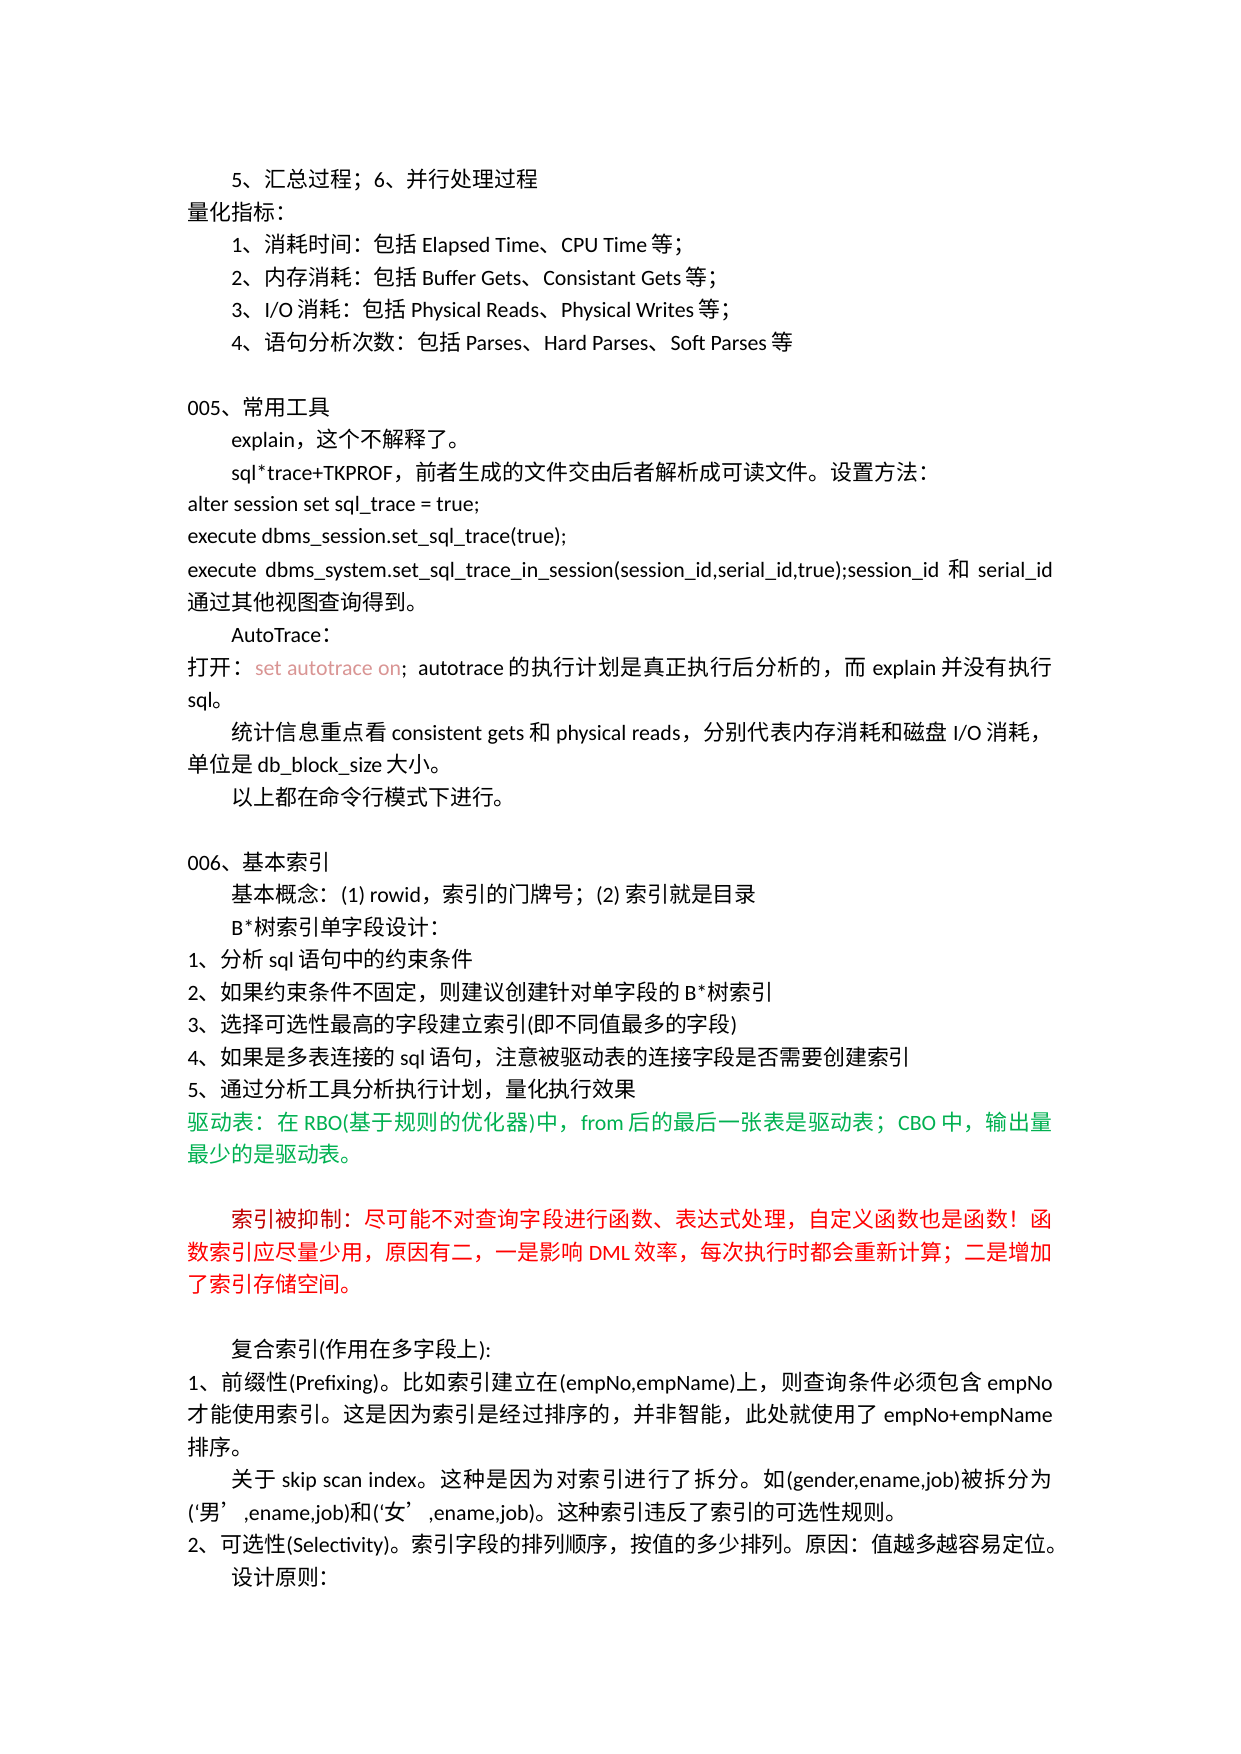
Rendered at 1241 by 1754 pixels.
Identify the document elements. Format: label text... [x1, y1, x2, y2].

text 2、可选性(Selectivity)。索引字段的排列顺序，按值的多少排列。原因：值越多越容易定位。 [187, 1527, 1053, 1559]
text 1、消耗时间：包括Elapsed Time、CPU Time等； [187, 227, 1053, 259]
text 5、通过分析工具分析执行计划，量化执行效果 [187, 1072, 1053, 1104]
text 驱动表：在RBO(基于规则的优化器)中，from后的最后一张表是驱动表；CBO中，输出量最少的是驱动表。 [187, 1104, 1053, 1169]
text execute dbms_system.set_sql_trace_in_session(session_id,serial_id,true);session_id和serial_id通过其他视图查询得到。 [187, 552, 1053, 617]
text 1、前缀性(Prefixing)。比如索引建立在(empNo,empName)上，则查询条件必须包含empNo才能使用索引。这是因为索引是经过排序的，并非智能，此处就使用了empNo+empName排序。 [187, 1364, 1053, 1462]
text 1、分析sql语句中的约束条件 [187, 942, 1053, 974]
text 基本概念：(1) rowid，索引的门牌号；(2) 索引就是目录 [187, 877, 1053, 909]
text 4、如果是多表连接的sql语句，注意被驱动表的连接字段是否需要创建索引 [187, 1039, 1053, 1072]
text 设计原则： [187, 1559, 1053, 1592]
text 3、选择可选性最高的字段建立索引(即不同值最多的字段) [187, 1007, 1053, 1039]
text explain，这个不解释了。 [187, 422, 1053, 454]
text 006、基本索引 [187, 844, 1053, 877]
text 4、语句分析次数：包括Parses、Hard Parses、Soft Parses等 [187, 324, 1053, 357]
text AutoTrace： [187, 617, 1053, 649]
text 005、常用工具 [187, 389, 1053, 422]
text 关于skip scan index。这种是因为对索引进行了拆分。如(gender,ename,job)被拆分为(‘男’,ename,job)和(‘女’,ename,job)。这种索引违反了索引的可选性规则。 [187, 1462, 1053, 1527]
text 统计信息重点看consistent gets和physical reads，分别代表内存消耗和磁盘I/O消耗，单位是db_block_size大小。 [187, 714, 1053, 779]
text 5、汇总过程；6、并行处理过程 [187, 162, 1053, 194]
text 2、如果约束条件不固定，则建议创建针对单字段的B*树索引 [187, 974, 1053, 1007]
text sql*trace+TKPROF，前者生成的文件交由后者解析成可读文件。设置方法： [187, 454, 1053, 487]
text 以上都在命令行模式下进行。 [187, 779, 1053, 812]
text alter session set sql_trace = true; [187, 487, 1053, 519]
text B*树索引单字段设计： [187, 909, 1053, 942]
text 索引被抑制：尽可能不对查询字段进行函数、表达式处理，自定义函数也是函数！函数索引应尽量少用，原因有二，一是影响DML效率，每次执行时都会重新计算；二是增加了索引存储空间。 [187, 1202, 1053, 1299]
text 量化指标： [187, 194, 1053, 227]
text 复合索引(作用在多字段上): [187, 1332, 1053, 1364]
text execute dbms_session.set_sql_trace(true); [187, 519, 1053, 552]
text 2、内存消耗：包括Buffer Gets、Consistant Gets等； [187, 259, 1053, 292]
text 打开：set autotrace on; autotrace的执行计划是真正执行后分析的，而explain并没有执行sql。 [187, 649, 1053, 714]
text 3、I/O消耗：包括Physical Reads、Physical Writes等； [187, 292, 1053, 324]
